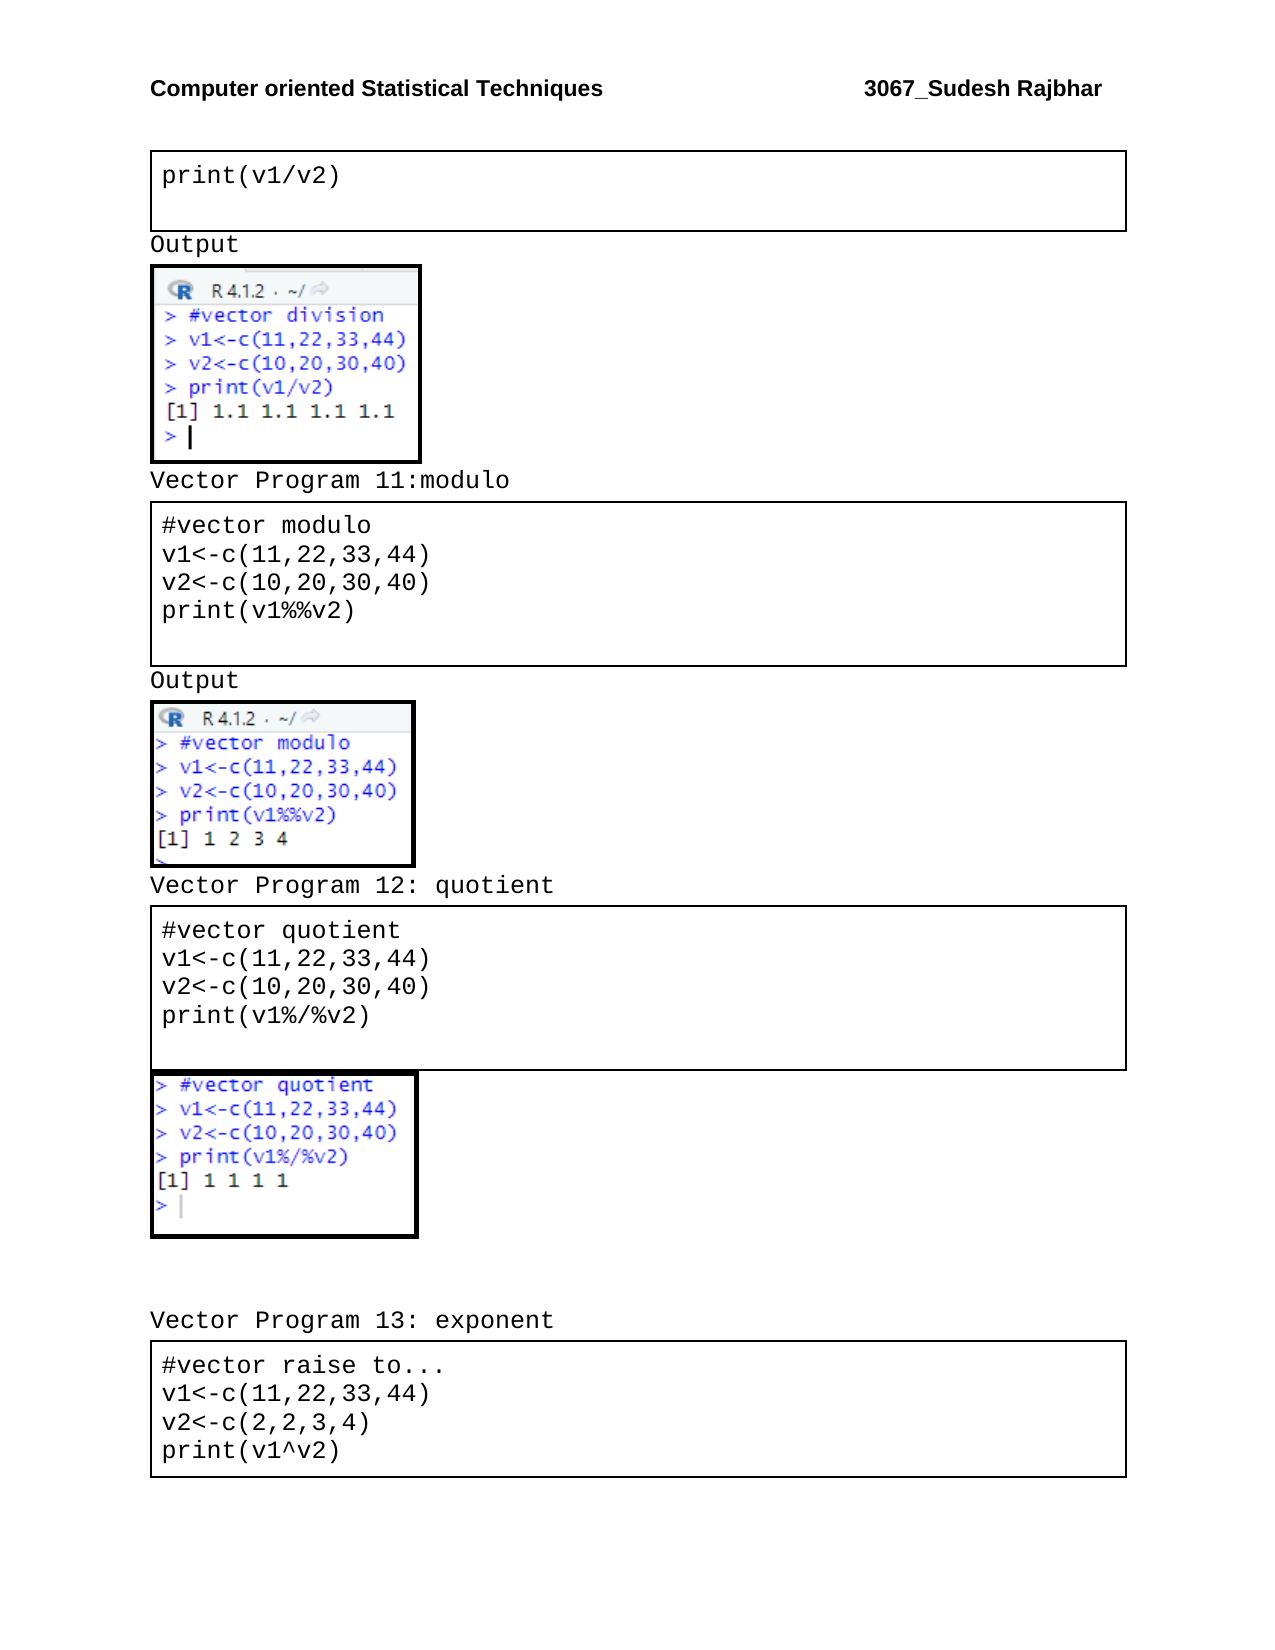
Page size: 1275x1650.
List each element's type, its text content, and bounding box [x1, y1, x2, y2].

text Vector Program 12: quotient [150, 872, 1125, 901]
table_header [152, 152, 1125, 229]
picture [154, 1076, 414, 1234]
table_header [152, 1342, 1125, 1476]
text Output [150, 232, 1125, 260]
text Output [150, 667, 1125, 696]
picture [154, 704, 411, 864]
text Vector Program 11:modulo [150, 468, 1125, 496]
table_header #vector modulo v1<-c(11,22,33,44) v2<-c(10,20,30,40) print(v1%%v2) [152, 503, 1125, 665]
table_header #vector quotient v1<-c(11,22,33,44) v2<-c(10,20,30,40) print(v1%/%v2) [152, 907, 1125, 1069]
text Vector Program 13: exponent [150, 1307, 1125, 1336]
picture [154, 268, 418, 460]
